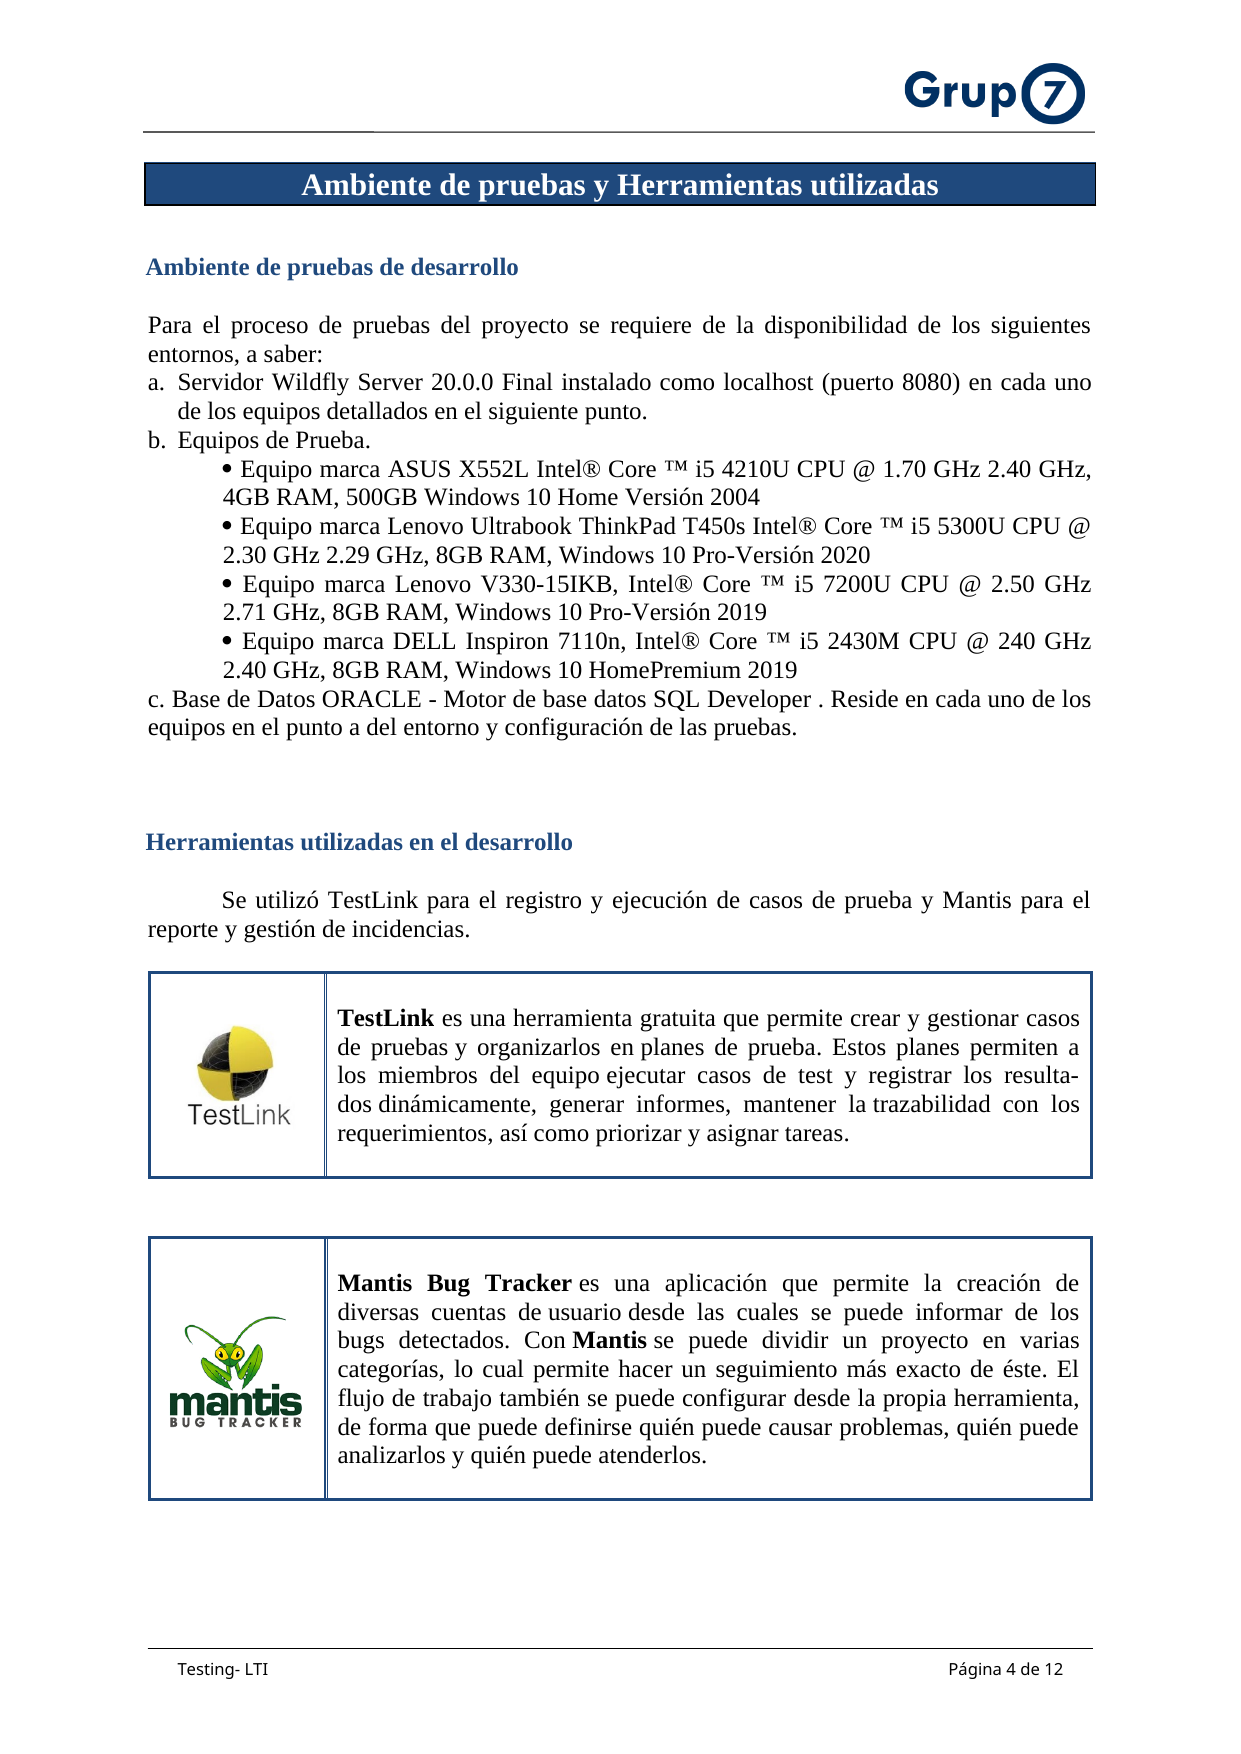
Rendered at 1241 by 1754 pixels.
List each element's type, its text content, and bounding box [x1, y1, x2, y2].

list Equipo marca Lenovo Ultrabook ThinkPad T450s Intel® Core ™ i5 5300U CPU @ 2.30 GHz 2.29 GHz, 8GB RAM, Windows 10 Pro-Versión 2020 [223, 511, 1093, 569]
text Para el proceso de pruebas del proyecto se requiere de la disponibilidad de los siguientes entornos, a saber: [148, 310, 1093, 367]
table_header TestLink es una herramienta gratuita que permite crear y gestionar casos de pruebas y organizarlos en planes de prueba. Estos planes permiten a los miembros del equipo ejecutar casos de test y registrar los resulta- dos dinámicamente, generar informes, mantener la trazabilidad con los requerimientos, así como priorizar y asignar tareas. [327, 974, 1090, 1176]
subtitle Ambiente de pruebas de desarrollo [145, 252, 1093, 281]
table_header [151, 1239, 324, 1498]
table_header [151, 974, 324, 1176]
picture [840, 52, 1144, 135]
table_header Mantis Bug Tracker es una aplicación que permite la creación de diversas cuentas de usuario desde las cuales se puede informar de los bugs detectados. Con Mantis se puede dividir un proyecto en varias categorías, lo cual permite hacer un seguimiento más exacto de éste. El flujo de trabajo también se puede configurar desde la propia herramienta, de forma que puede definirse quién puede causar problemas, quién puede analizarlos y quién puede atenderlos. [328, 1239, 1090, 1498]
text Se utilizó TestLink para el registro y ejecución de casos de prueba y Mantis para el reporte y gestión de incidencias. [148, 885, 1093, 942]
subtitle Ambiente de pruebas y Herramientas utilizadas [146, 164, 1095, 204]
list Equipo marca Lenovo V330-15IKB, Intel® Core ™ i5 7200U CPU @ 2.50 GHz 2.71 GHz, 8GB RAM, Windows 10 Pro-Versión 2019 [223, 569, 1093, 626]
picture [162, 1309, 310, 1431]
list Equipos de Prueba. [148, 425, 1093, 454]
list Servidor Wildfly Server 20.0.0 Final instalado como localhost (puerto 8080) en cada uno de los equipos detallados en el siguiente punto. [148, 367, 1093, 425]
picture [183, 1021, 296, 1130]
subtitle Herramientas utilizadas en el desarrollo [145, 827, 1093, 856]
list Equipo marca ASUS X552L Intel® Core ™ i5 4210U CPU @ 1.70 GHz 2.40 GHz, 4GB RAM, 500GB Windows 10 Home Versión 2004 [223, 454, 1093, 511]
text c. Base de Datos ORACLE - Motor de base datos SQL Developer . Reside en cada uno de los equipos en el punto a del entorno y configuración de las pruebas. [148, 684, 1093, 741]
list Equipo marca DELL Inspiron 7110n, Intel® Core ™ i5 2430M CPU @ 240 GHz 2.40 GHz, 8GB RAM, Windows 10 HomePremium 2019 [223, 626, 1093, 684]
